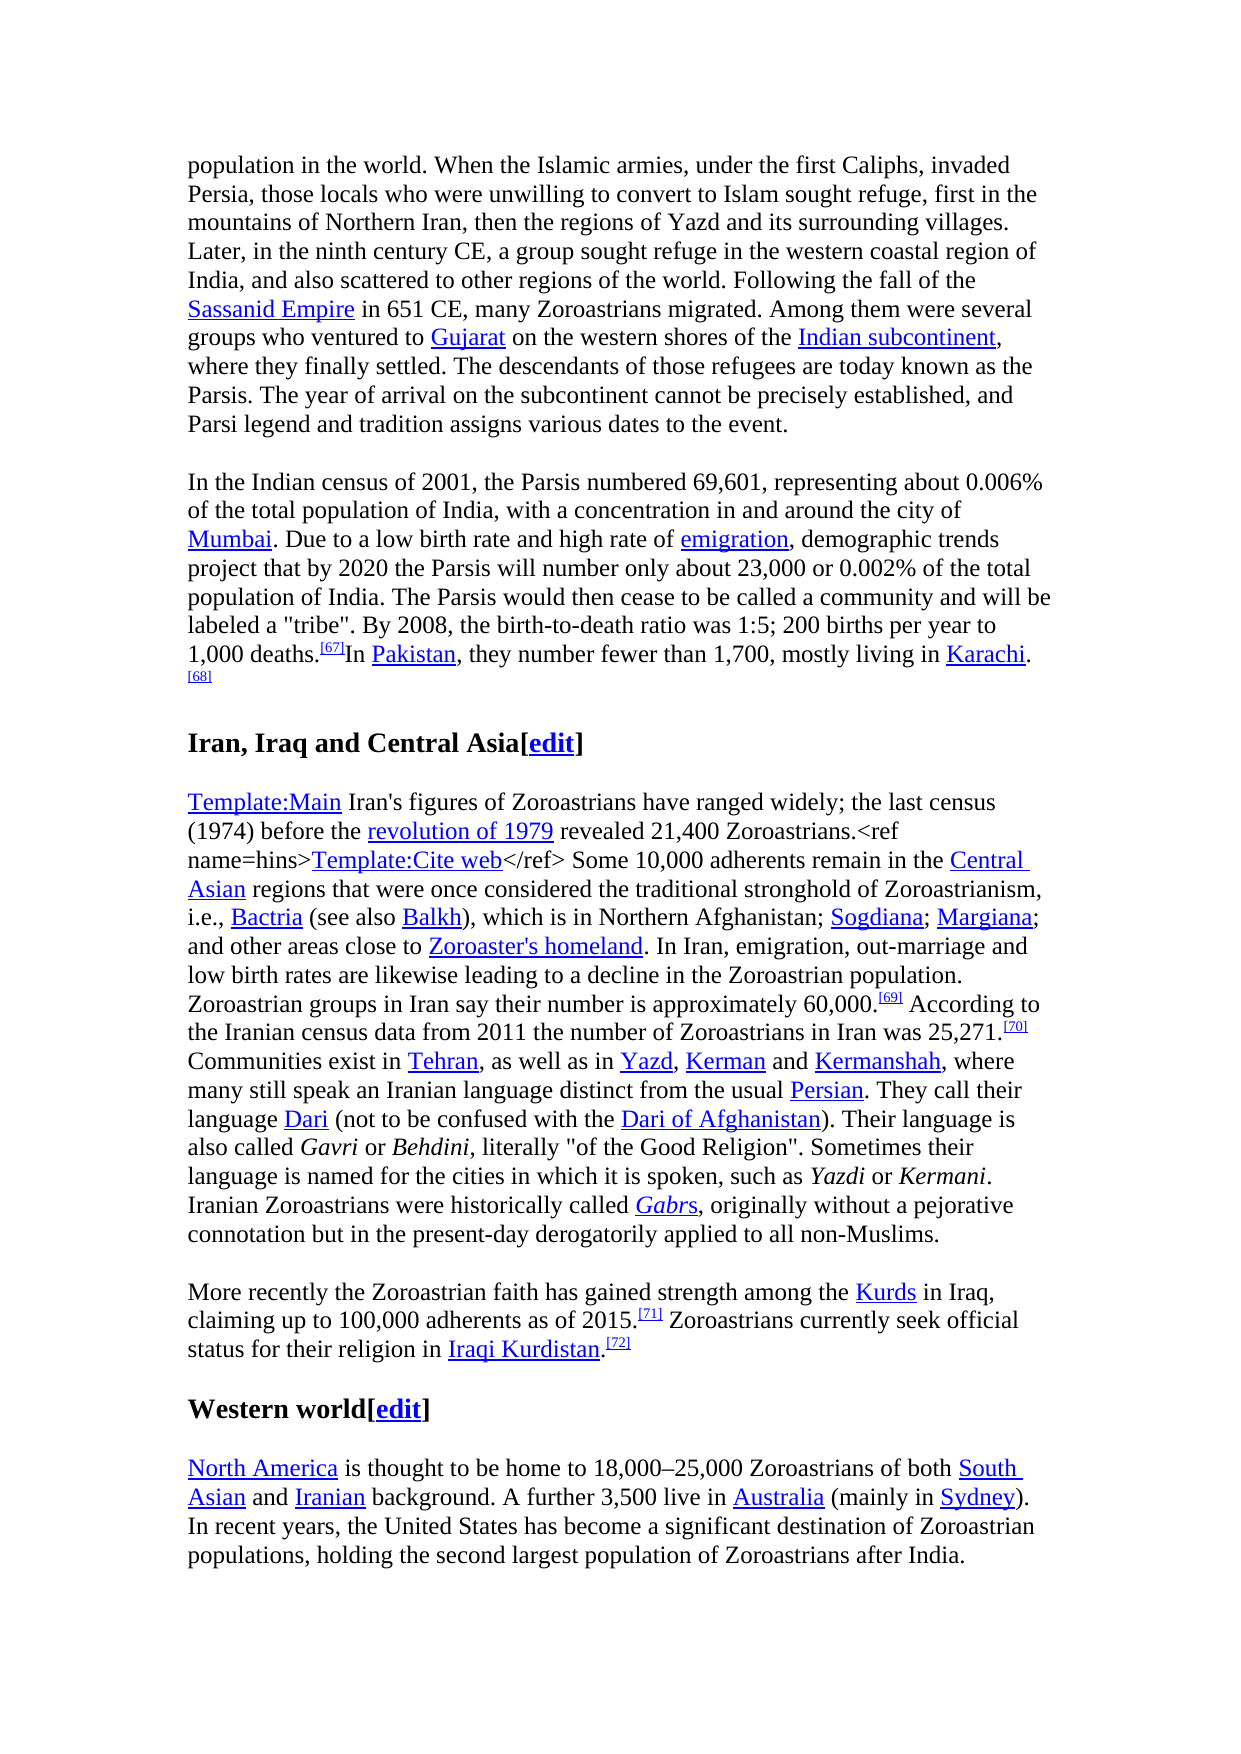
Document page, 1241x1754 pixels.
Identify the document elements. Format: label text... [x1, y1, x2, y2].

text More recently the Zoroastrian faith has gained strength among the Kurds in Iraq, claiming up to 100,000 adherents as of 2015.[71] Zoroastrians currently seek official status for their religion in Iraqi Kurdistan.[72] [187, 1277, 1053, 1363]
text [187, 150, 1053, 437]
text North America is thought to be home to 18,000–25,000 Zoroastrians of both South Asian and Iranian background. A further 3,500 live in Australia (mainly in Sydney). In recent years, the United States has become a significant destination of Zoroastrian populations, holding the second largest population of Zoroastrians after India. [187, 1453, 1053, 1568]
subtitle Iran, Iraq and Central Asia[edit] [187, 726, 1053, 758]
subtitle Western world[edit] [187, 1392, 1053, 1424]
text Template:Main Iran's figures of Zoroastrians have ranged widely; the last census (1974) before the revolution of 1979 revealed 21,400 Zoroastrians.<ref name=hins>Template:Cite web</ref> Some 10,000 adherents remain in the Central Asian regions that were once considered the traditional stronghold of Zoroastrianism, i.e., Bactria (see also Balkh), which is in Northern Afghanistan; Sogdiana; Margiana; and other areas close to Zoroaster's homeland. In Iran, emigration, out-marriage and low birth rates are likewise leading to a decline in the Zoroastrian population. Zoroastrian groups in Iran say their number is approximately 60,000.[69] According to the Iranian census data from 2011 the number of Zoroastrians in Iran was 25,271.[70] Communities exist in Tehran, as well as in Yazd, Kerman and Kermanshah, where many still speak an Iranian language distinct from the usual Persian. They call their language Dari (not to be confused with the Dari of Afghanistan). Their language is also called Gavri or Behdini, literally "of the Good Religion". Sometimes their language is named for the cities in which it is spoken, such as Yazdi or Kermani. Iranian Zoroastrians were historically called Gabrs, originally without a pejorative connotation but in the present-day derogatorily applied to all non-Muslims. [187, 787, 1053, 1247]
text In the Indian census of 2001, the Parsis numbered 69,601, representing about 0.006% of the total population of India, with a concentration in and around the city of Mumbai. Due to a low birth rate and high rate of emigration, demographic trends project that by 2020 the Parsis will number only about 23,000 or 0.002% of the total population of India. The Parsis would then cease to be called a community and will be labeled a "tribe". By 2008, the birth-to-death ratio was 1:5; 200 births per year to 1,000 deaths.[67]In Pakistan, they number fewer than 1,700, mostly living in Karachi.[68] [187, 467, 1053, 697]
